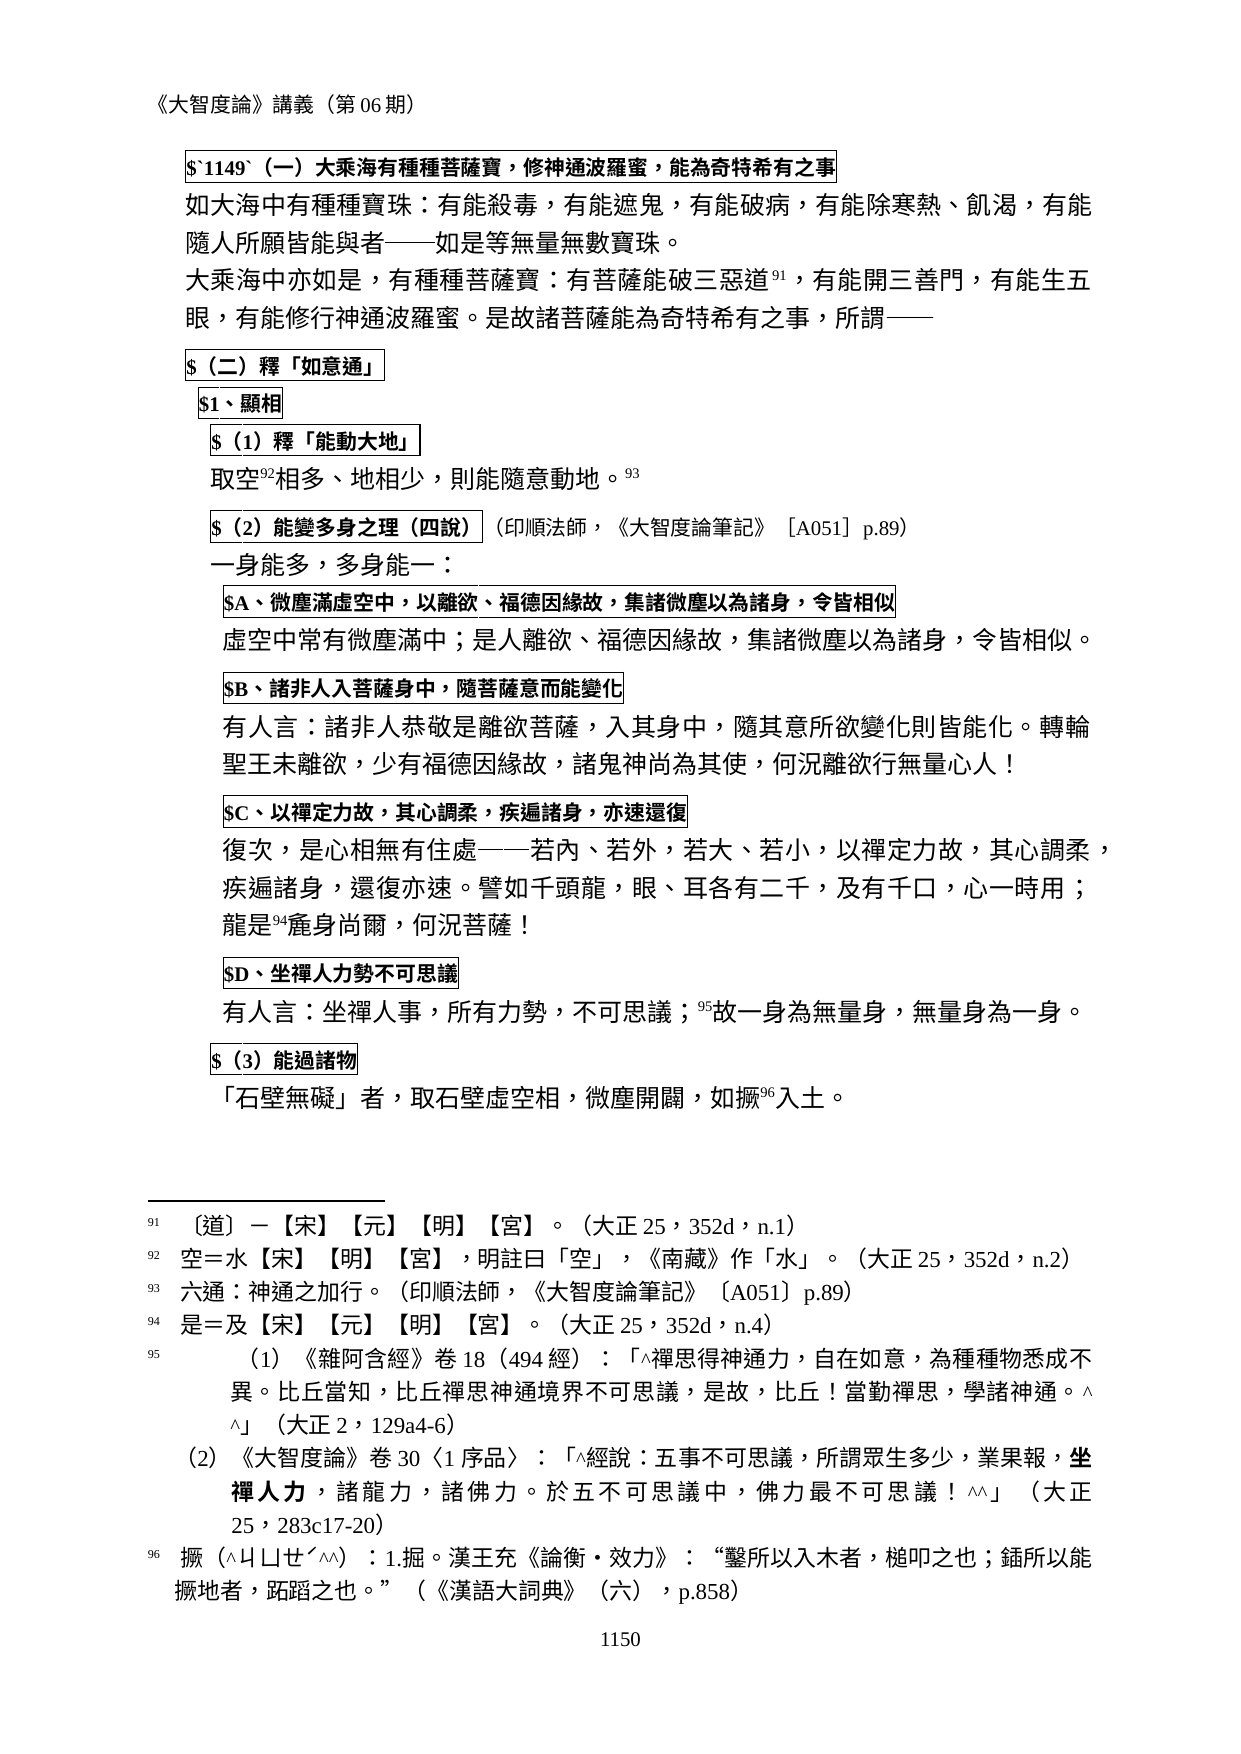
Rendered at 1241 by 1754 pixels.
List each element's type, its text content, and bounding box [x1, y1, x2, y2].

text 「石壁無礙」者，取石壁虛空相，微塵開闢，如撅入土。 [210, 1078, 1092, 1115]
text $C、以禪定力故，其心調柔，疾遍諸身，亦速還復 [223, 793, 1092, 830]
text $（3）能過諸物 [210, 1040, 1092, 1078]
text $（二）釋「如意通」 [185, 346, 1092, 384]
text $`1149`（一）大乘海有種種菩薩寶，修神通波羅蜜，能為奇特希有之事 [185, 148, 1092, 185]
text $A、微塵滿虛空中，以離欲、福德因緣故，集諸微塵以為諸身，令皆相似 [223, 583, 1092, 620]
text 如大海中有種種寶珠：有能殺毒，有能遮鬼，有能破病，有能除寒熱、飢渴，有能隨人所願皆能與者──如是等無量無數寶珠。 [185, 185, 1092, 260]
text $（1）釋「能動大地」 [210, 421, 1092, 459]
text $（2）能變多身之理（四說）（印順法師，《大智度論筆記》［A051］p.89） [210, 508, 1092, 545]
text $B、諸非人入菩薩身中，隨菩薩意而能變化 [223, 669, 1092, 706]
text 有人言：坐禪人事，所有力勢，不可思議；故一身為無量身，無量身為一身。 [223, 991, 1092, 1029]
text 復次，是心相無有住處──若內、若外，若大、若小，以禪定力故，其心調柔，疾遍諸身，還復亦速。譬如千頭龍，眼、耳各有二千，及有千口，心一時用；龍是麁身尚爾，何況菩薩！ [223, 830, 1092, 943]
text $D、坐禪人力勢不可思議 [223, 954, 1092, 991]
text 一身能多，多身能一： [210, 545, 1092, 583]
text $1、顯相 [198, 384, 1092, 421]
text 取空相多、地相少，則能隨意動地。 [210, 459, 1092, 496]
text 虛空中常有微塵滿中；是人離欲、福德因緣故，集諸微塵以為諸身，令皆相似。 [223, 620, 1092, 658]
text 大乘海中亦如是，有種種菩薩寶：有菩薩能破三惡道，有能開三善門，有能生五眼，有能修行神通波羅蜜。是故諸菩薩能為奇特希有之事，所謂—— [185, 260, 1092, 335]
text 有人言：諸非人恭敬是離欲菩薩，入其身中，隨其意所欲變化則皆能化。轉輪聖王未離欲，少有福德因緣故，諸鬼神尚為其使，何況離欲行無量心人！ [223, 706, 1092, 781]
